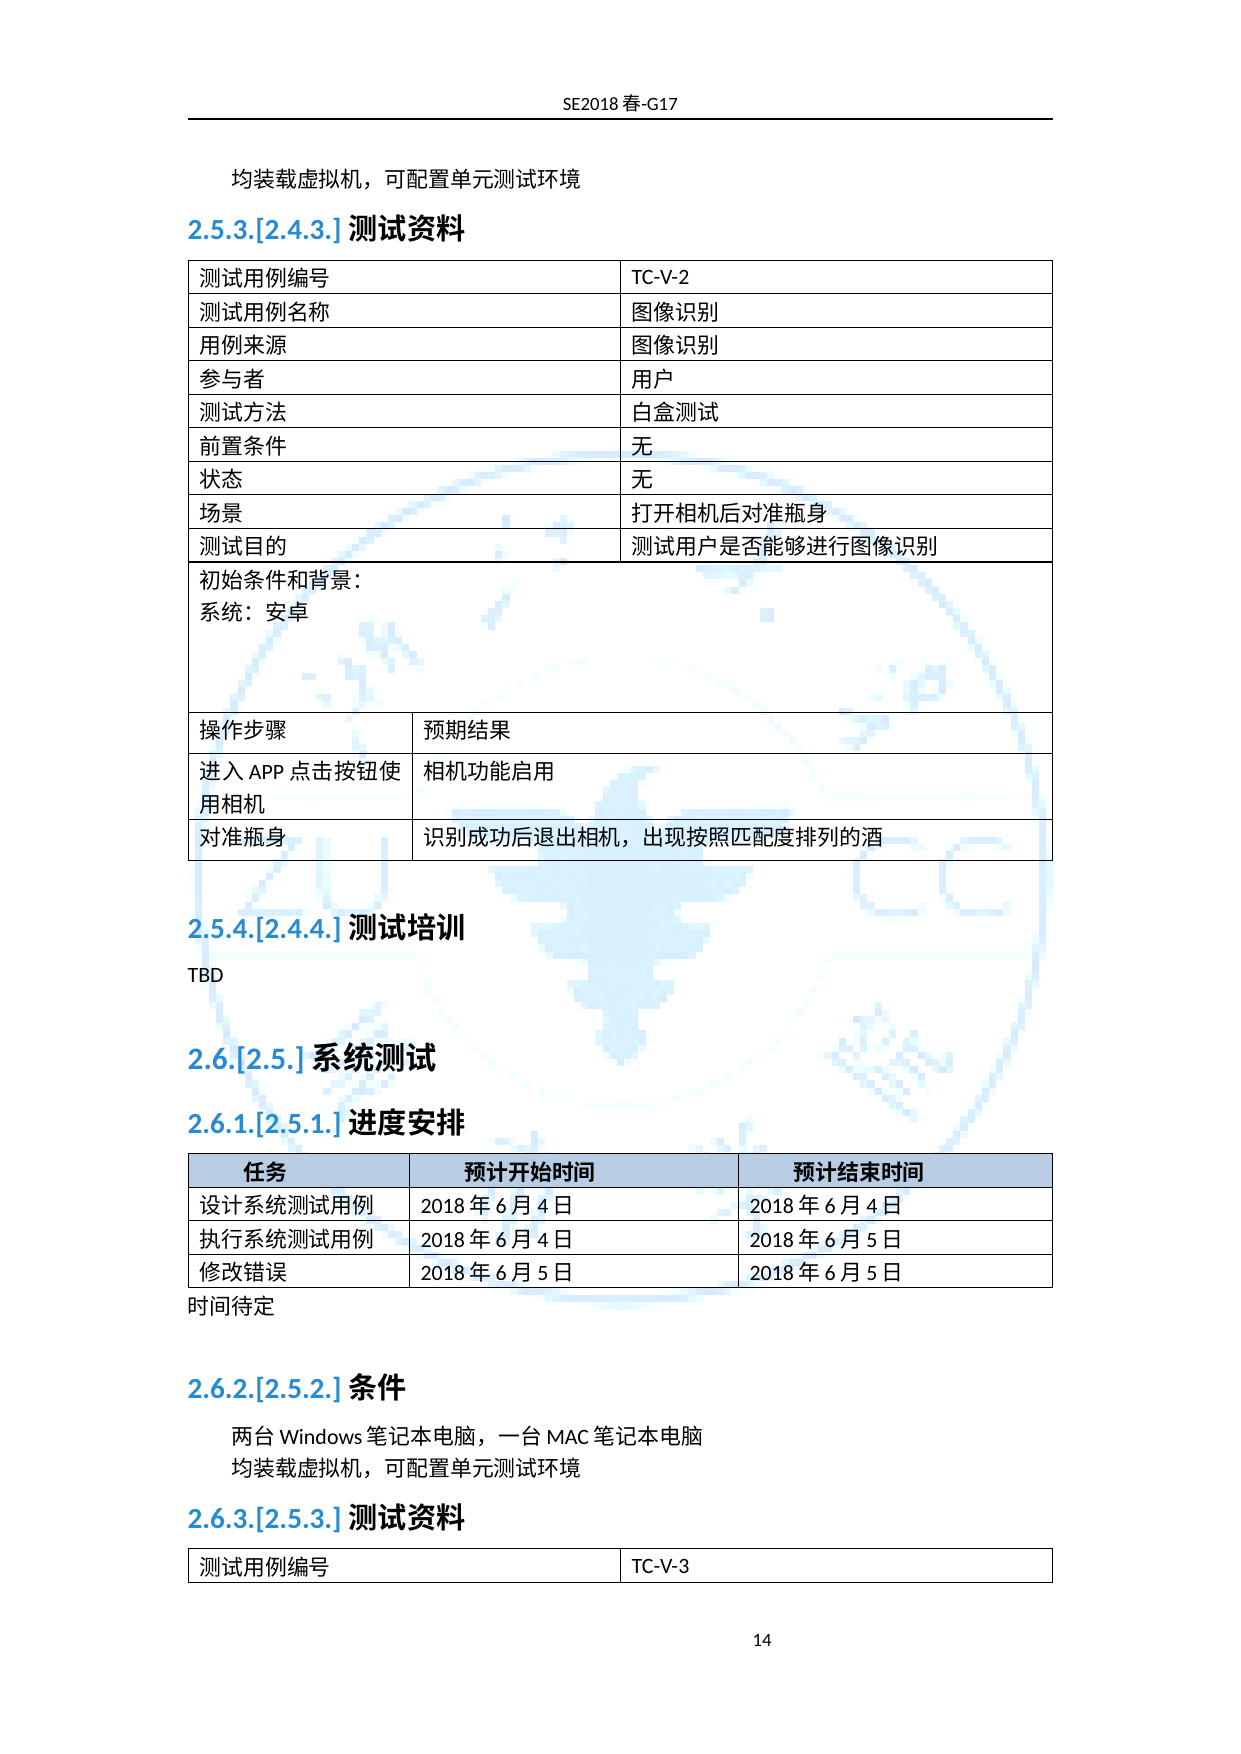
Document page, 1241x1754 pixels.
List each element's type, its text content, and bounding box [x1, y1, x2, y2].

table_cell 用例来源 [189, 328, 620, 360]
table_cell 无 [621, 462, 1052, 494]
table_cell 前置条件 [189, 428, 620, 461]
table_cell 测试目的 [189, 529, 620, 561]
text 均装载虚拟机，可配置单元测试环境 [187, 1451, 1053, 1483]
table_cell 修改错误 [189, 1255, 409, 1287]
text TBD [187, 958, 1053, 991]
table_header 测试用例编号 [189, 261, 620, 293]
table_cell 参与者 [189, 361, 620, 394]
table_cell 2018年6月5日 [410, 1255, 738, 1287]
table_cell 初始条件和背景： 系统：安卓 [189, 563, 1052, 712]
table_header 预计结束时间 [739, 1154, 1052, 1187]
table_cell 设计系统测试用例 [189, 1188, 409, 1220]
table_cell 状态 [189, 462, 620, 494]
table_cell 用户 [621, 361, 1052, 394]
table_cell 2018年6月4日 [410, 1188, 738, 1220]
table_header 任务 [189, 1154, 409, 1187]
table_cell 对准瓶身 [189, 820, 412, 859]
table_cell 白盒测试 [621, 395, 1052, 427]
table_cell 图像识别 [621, 294, 1052, 327]
list 测试资料 [187, 194, 1053, 259]
table_cell 执行系统测试用例 [189, 1221, 409, 1254]
list 测试资料 [187, 1483, 1053, 1548]
table_cell 测试方法 [189, 395, 620, 427]
table_cell 2018年6月5日 [739, 1255, 1052, 1287]
table_header 预计开始时间 [410, 1154, 738, 1187]
table_cell 无 [621, 428, 1052, 461]
list 测试培训 [187, 893, 1053, 958]
list 进度安排 [187, 1088, 1053, 1153]
table_cell 测试用例名称 [189, 294, 620, 327]
table_cell 操作步骤 [189, 713, 412, 753]
table_cell 预期结果 [413, 713, 1052, 753]
table_cell 2018年6月4日 [410, 1221, 738, 1254]
table_cell 进入APP点击按钮使用相机 [189, 754, 412, 819]
text 均装载虚拟机，可配置单元测试环境 [187, 162, 1053, 194]
text 时间待定 [187, 1288, 1053, 1321]
table_cell 图像识别 [621, 328, 1052, 360]
table_cell 2018年6月4日 [739, 1188, 1052, 1220]
table_cell 2018年6月5日 [739, 1221, 1052, 1254]
table_cell 场景 [189, 495, 620, 528]
table_header TC-V-3 [621, 1549, 1052, 1582]
table_cell 打开相机后对准瓶身 [621, 495, 1052, 528]
text 两台Windows笔记本电脑，一台MAC笔记本电脑 [187, 1418, 1053, 1451]
table_cell 测试用户是否能够进行图像识别 [621, 529, 1052, 561]
list 系统测试 [187, 1023, 1053, 1088]
list 条件 [187, 1353, 1053, 1418]
table_header 测试用例编号 [189, 1549, 620, 1582]
table_cell 相机功能启用 [413, 754, 1052, 819]
table_cell 识别成功后退出相机，出现按照匹配度排列的酒 [413, 820, 1052, 859]
table_header TC-V-2 [621, 261, 1052, 293]
